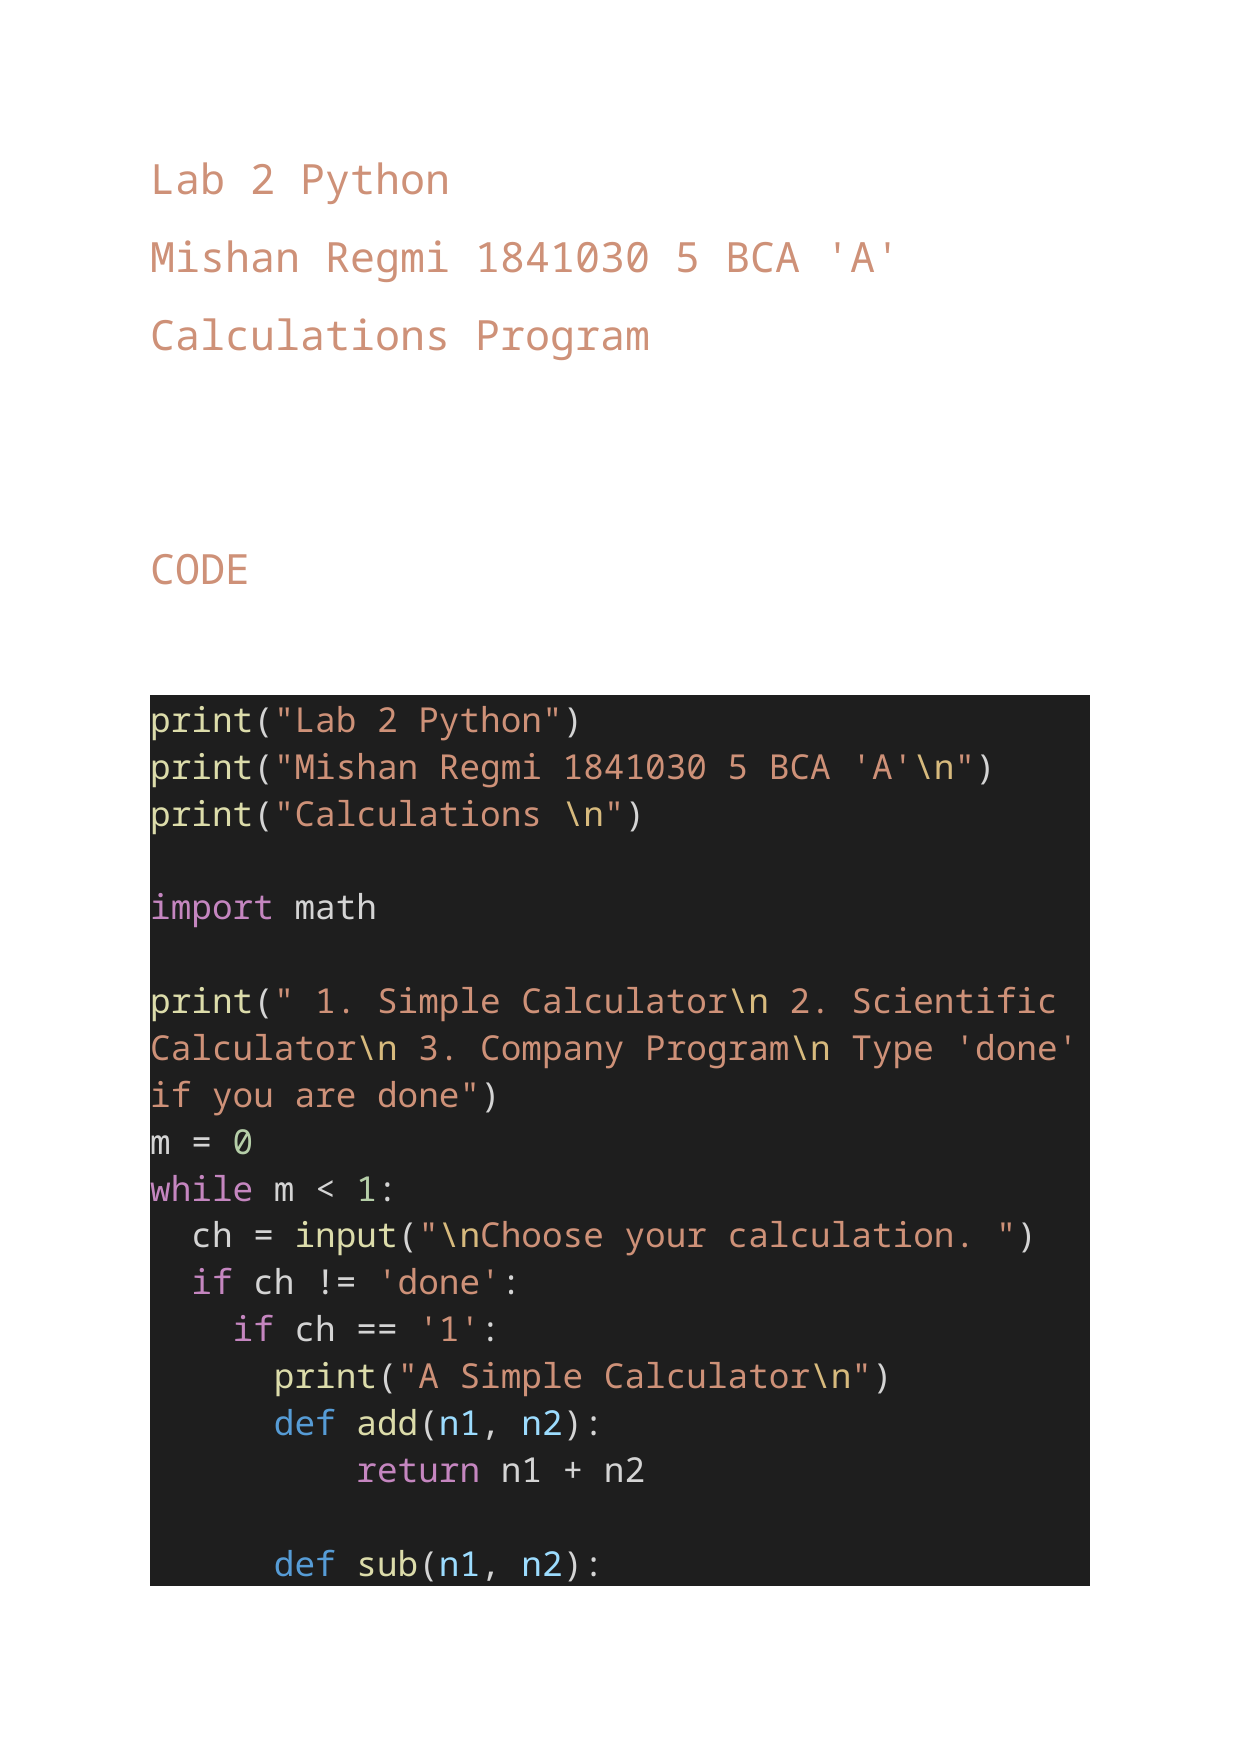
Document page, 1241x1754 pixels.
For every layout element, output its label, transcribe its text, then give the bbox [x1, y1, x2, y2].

text print("Mishan Regmi 1841030 5 BCA 'A'\n") [150, 742, 1090, 789]
text Calculations Program [150, 306, 1090, 363]
text if ch != 'done': [150, 1258, 1090, 1305]
text def sub(n1, n2): [150, 1539, 1090, 1586]
text import math [150, 883, 1090, 930]
text ch = input("\nChoose your calculation. ") [150, 1211, 1090, 1258]
text Mishan Regmi 1841030 5 BCA 'A' [150, 228, 1090, 285]
text Lab 2 Python [150, 150, 1090, 207]
text print("Lab 2 Python") [150, 695, 1090, 742]
text while m < 1: [150, 1164, 1090, 1211]
text print(" 1. Simple Calculator\n 2. Scientific Calculator\n 3. Company Program\n Type 'done' if you are done") [150, 977, 1090, 1117]
text m = 0 [150, 1117, 1090, 1164]
text if ch == '1': [150, 1305, 1090, 1352]
text print("Calculations \n") [150, 789, 1090, 836]
text CODE [150, 539, 1090, 596]
text print("A Simple Calculator\n") [150, 1352, 1090, 1398]
text def add(n1, n2): [150, 1398, 1090, 1445]
text return n1 + n2 [150, 1445, 1090, 1492]
